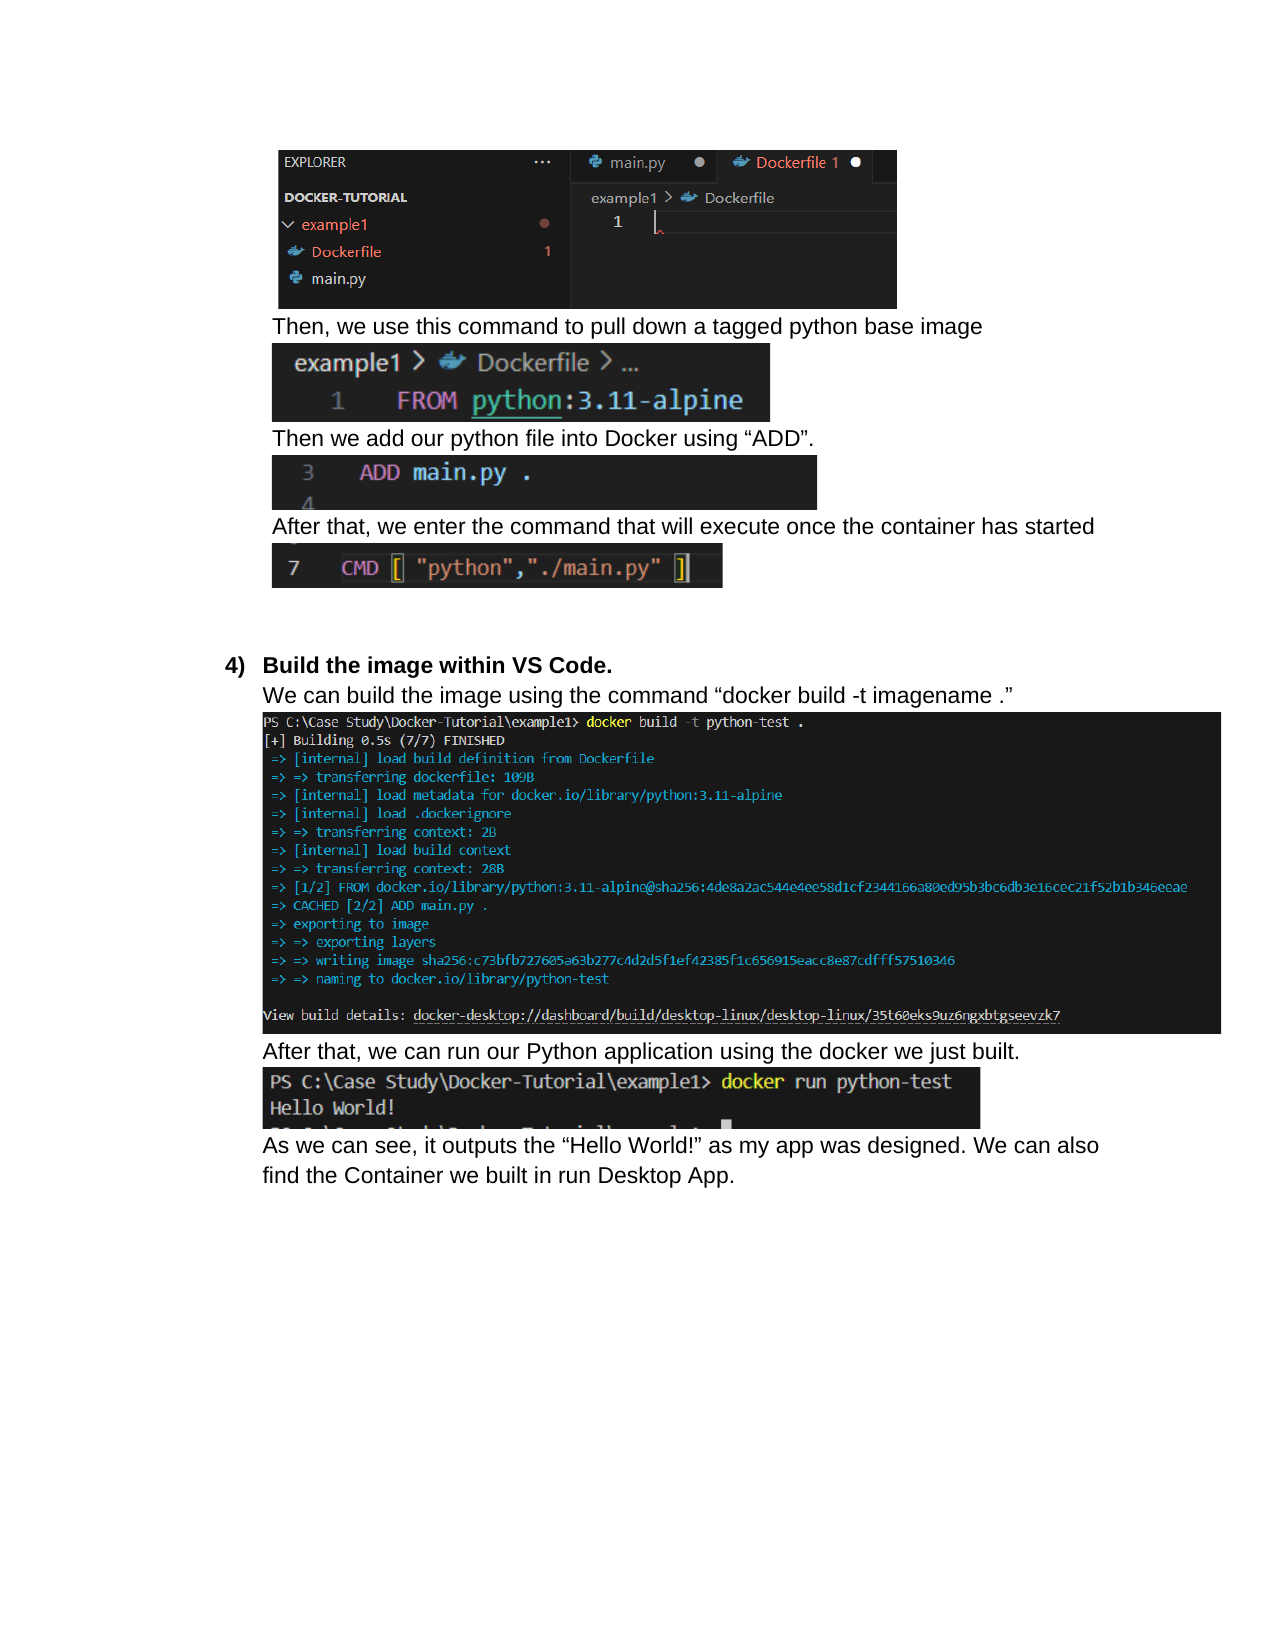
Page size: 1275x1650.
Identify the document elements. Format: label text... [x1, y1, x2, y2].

picture [262, 1067, 981, 1129]
picture [271, 455, 818, 510]
text We can build the image using the command “docker build -t imagename .” [262, 682, 1125, 709]
text Then we add our python file into Docker using “ADD”. [272, 425, 1125, 451]
picture [271, 543, 723, 588]
picture [262, 712, 1222, 1034]
text As we can see, it outputs the “Hello World!” as my app was designed. We can also find the Container we built in run Desktop App. [262, 1132, 1125, 1189]
picture [271, 343, 771, 422]
text Then, we use this command to pull down a tagged python base image [272, 313, 1125, 339]
text After that, we enter the command that will execute once the container has started [272, 513, 1125, 539]
picture [278, 150, 897, 309]
text After that, we can run our Python application using the docker we just built. [262, 1038, 1125, 1064]
list Build the image within VS Code. [225, 652, 1125, 679]
